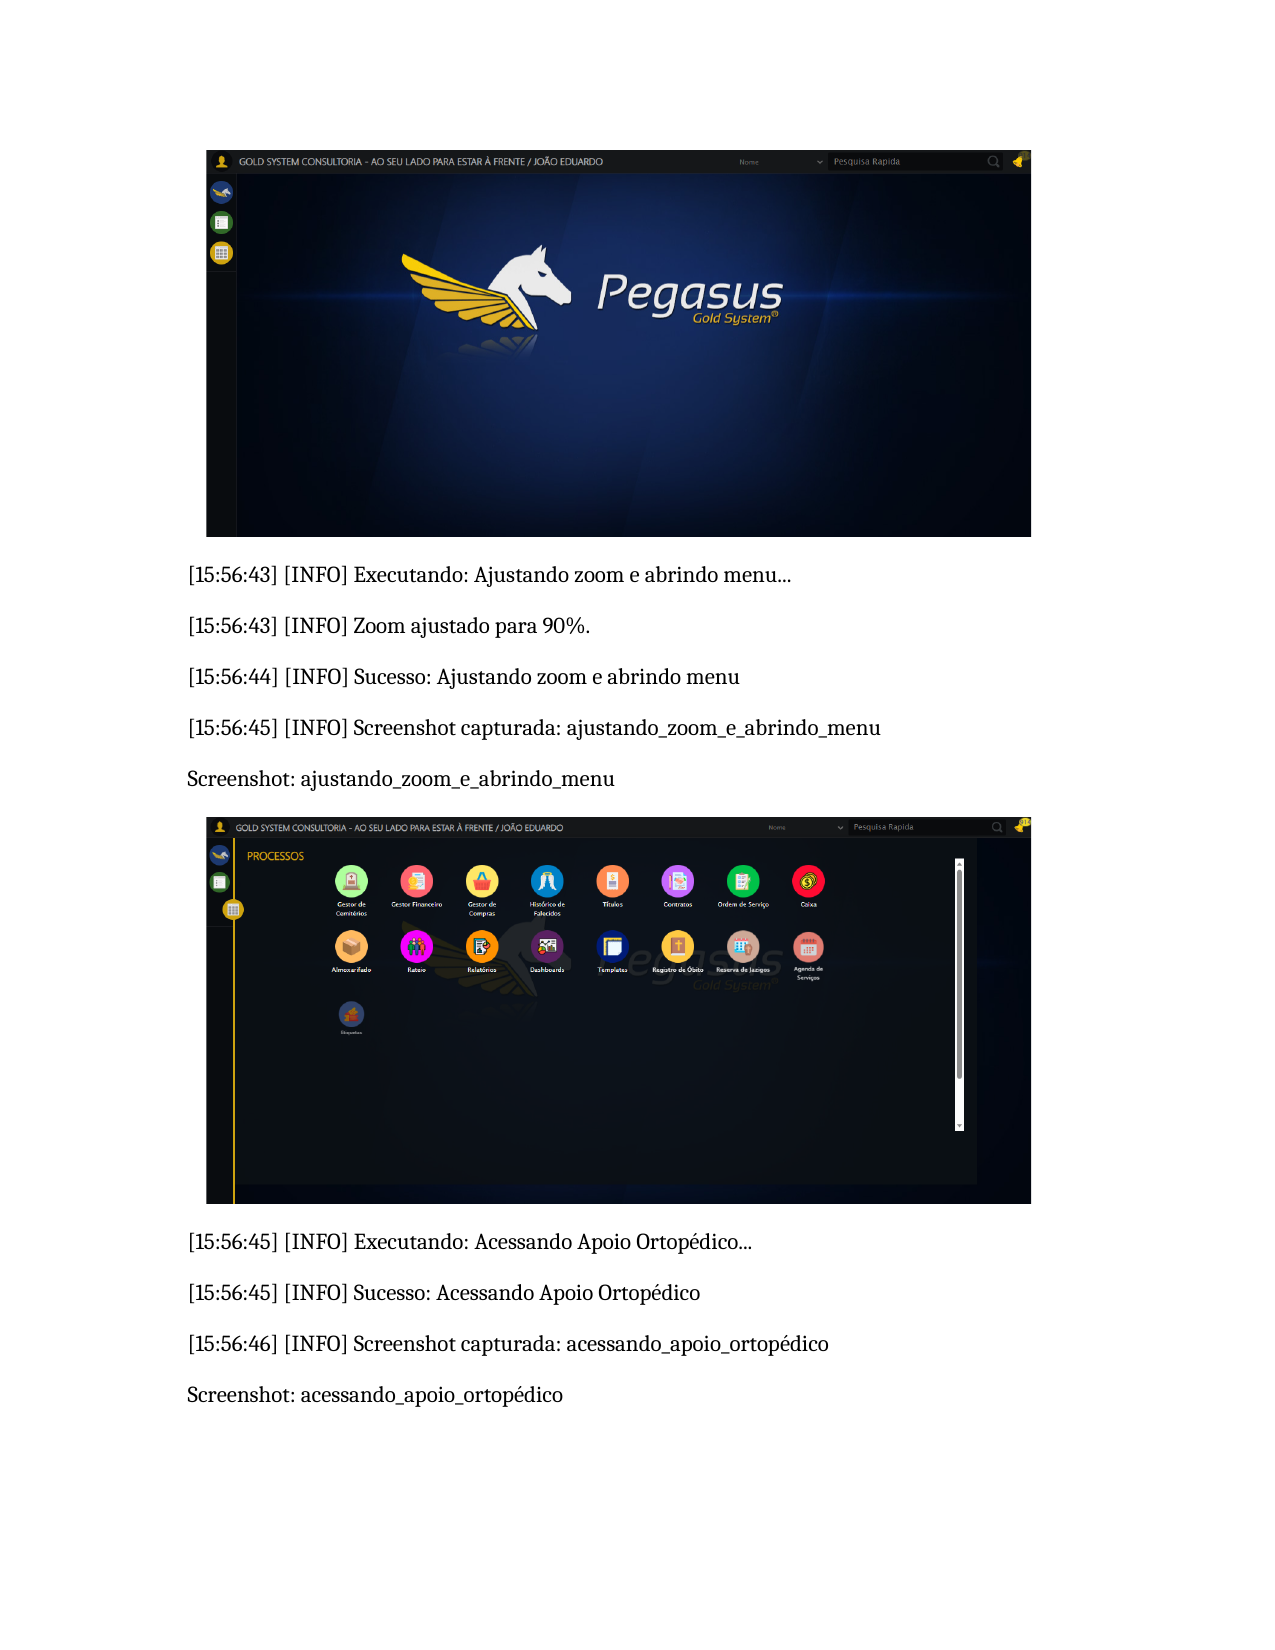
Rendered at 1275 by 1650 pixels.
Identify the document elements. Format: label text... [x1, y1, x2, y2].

text [15:56:46] [INFO] Screenshot capturada: acessando_apoio_ortopédico [187, 1331, 1087, 1357]
text [15:56:43] [INFO] Zoom ajustado para 90%. [187, 613, 1087, 639]
text [15:56:44] [INFO] Sucesso: Ajustando zoom e abrindo menu [187, 664, 1087, 690]
text Screenshot: ajustando_zoom_e_abrindo_menu [187, 766, 1087, 792]
text Screenshot: acessando_apoio_ortopédico [187, 1382, 1087, 1408]
picture [206, 150, 1032, 537]
text [15:56:43] [INFO] Executando: Ajustando zoom e abrindo menu... [187, 562, 1087, 588]
text [15:56:45] [INFO] Executando: Acessando Apoio Ortopédico... [187, 1229, 1087, 1255]
picture [206, 817, 1032, 1204]
text [15:56:45] [INFO] Screenshot capturada: ajustando_zoom_e_abrindo_menu [187, 715, 1087, 741]
text [15:56:45] [INFO] Sucesso: Acessando Apoio Ortopédico [187, 1280, 1087, 1306]
